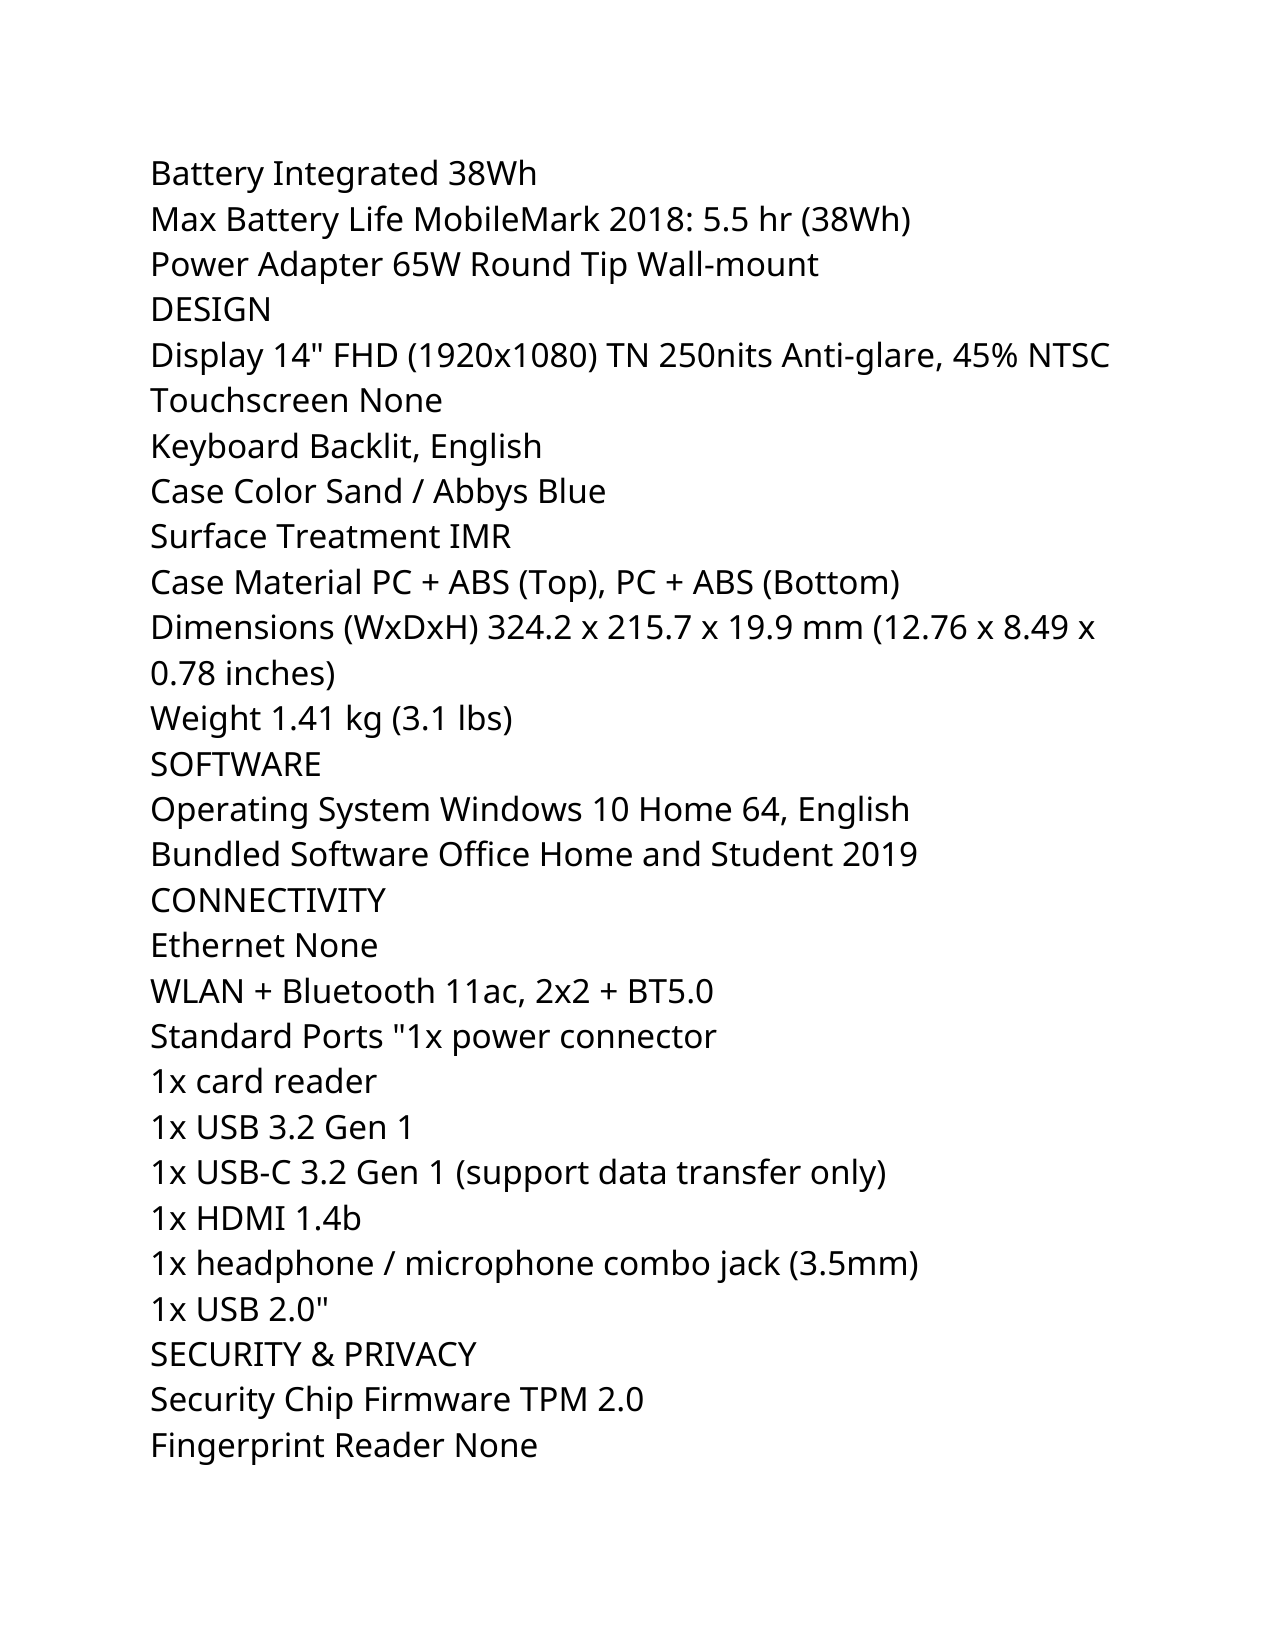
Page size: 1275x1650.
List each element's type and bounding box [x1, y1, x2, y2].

text [150, 150, 1125, 1467]
